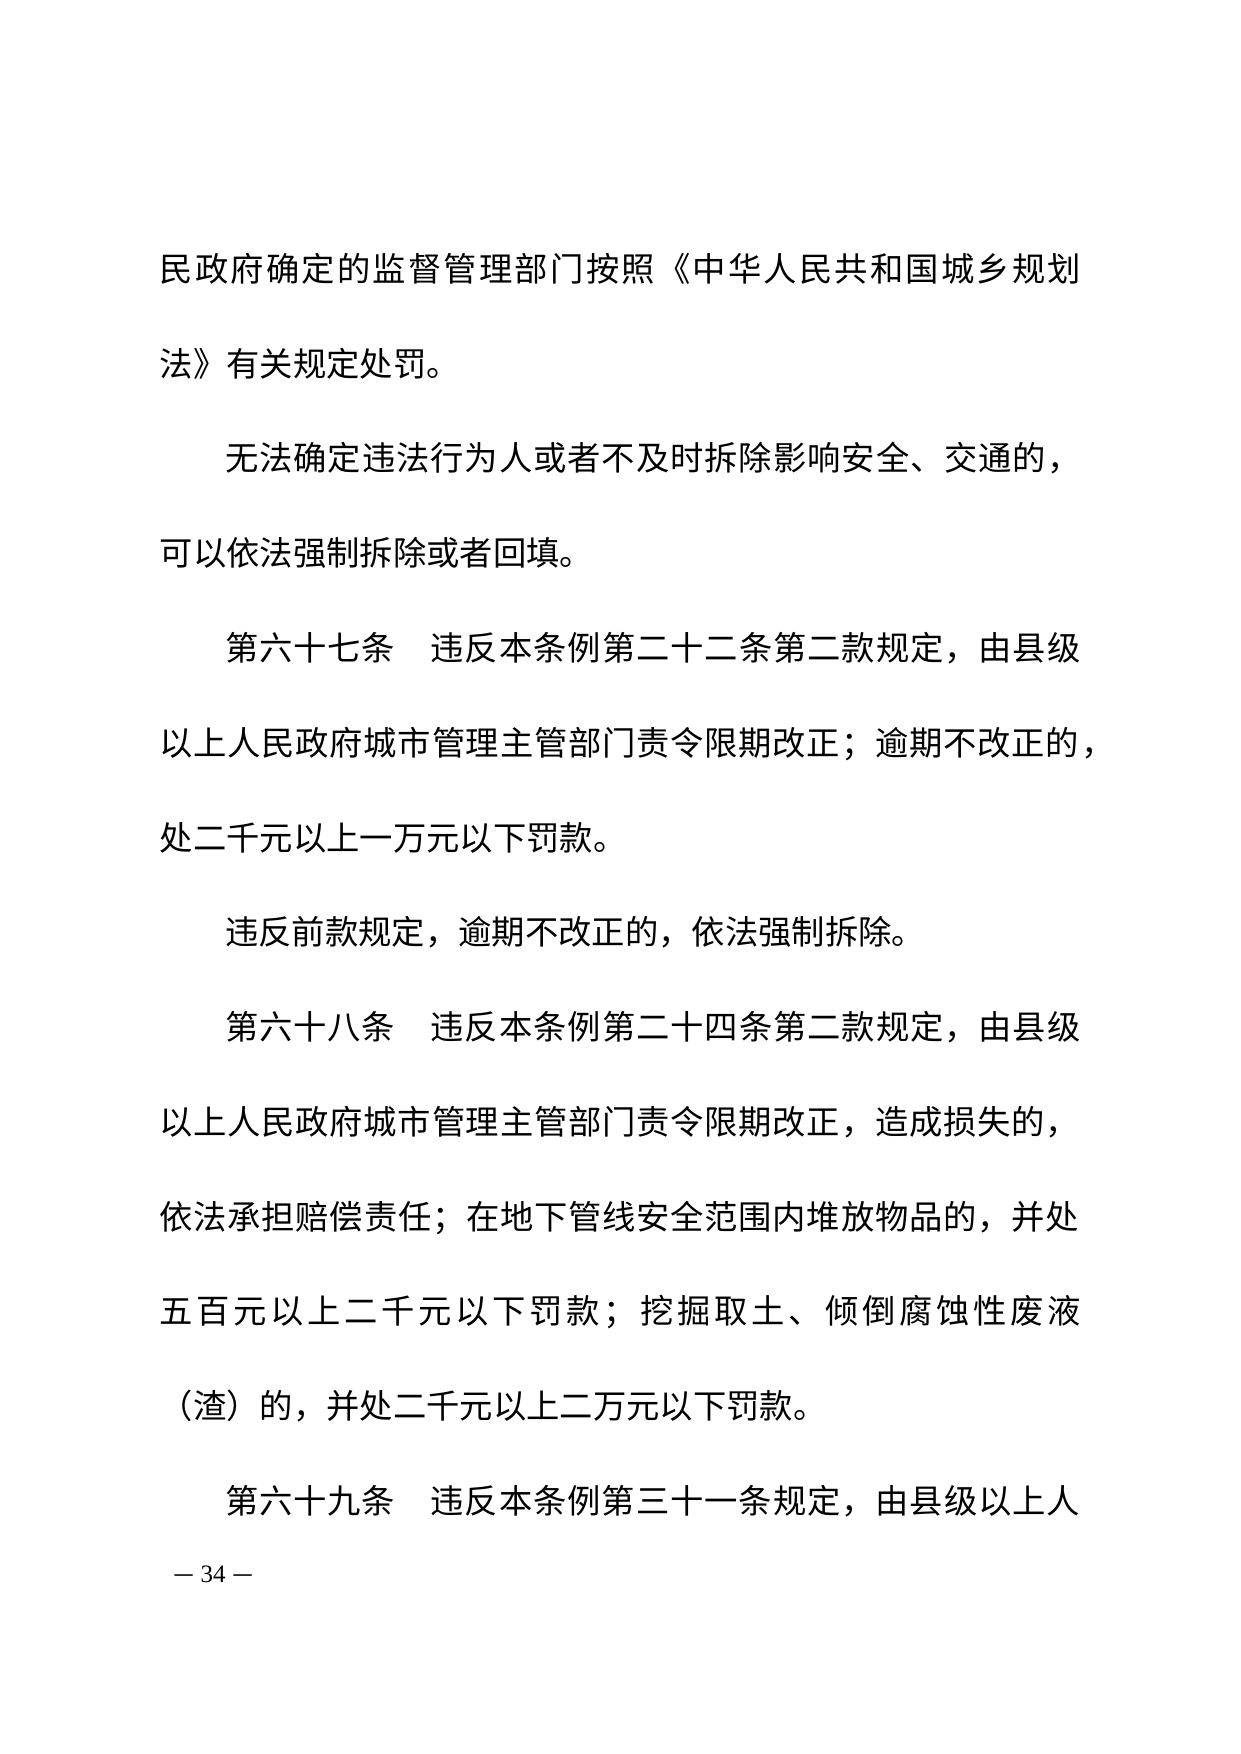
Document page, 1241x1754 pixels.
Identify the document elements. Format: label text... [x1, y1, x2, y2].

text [159, 219, 1081, 409]
text 第六十八条 违反本条例第二十四条第二款规定，由县级以上人民政府城市管理主管部门责令限期改正，造成损失的，依法承担赔偿责任；在地下管线安全范围内堆放物品的，并处五百元以上二千元以下罚款；挖掘取土、倾倒腐蚀性废液（渣）的，并处二千元以上二万元以下罚款。 [159, 978, 1081, 1452]
text 第六十七条 违反本条例第二十二条第二款规定，由县级以上人民政府城市管理主管部门责令限期改正；逾期不改正的，处二千元以上一万元以下罚款。 [159, 598, 1081, 883]
text 违反前款规定，逾期不改正的，依法强制拆除。 [159, 883, 1081, 978]
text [159, 1452, 1081, 1546]
text 无法确定违法行为人或者不及时拆除影响安全、交通的，可以依法强制拆除或者回填。 [159, 409, 1081, 598]
